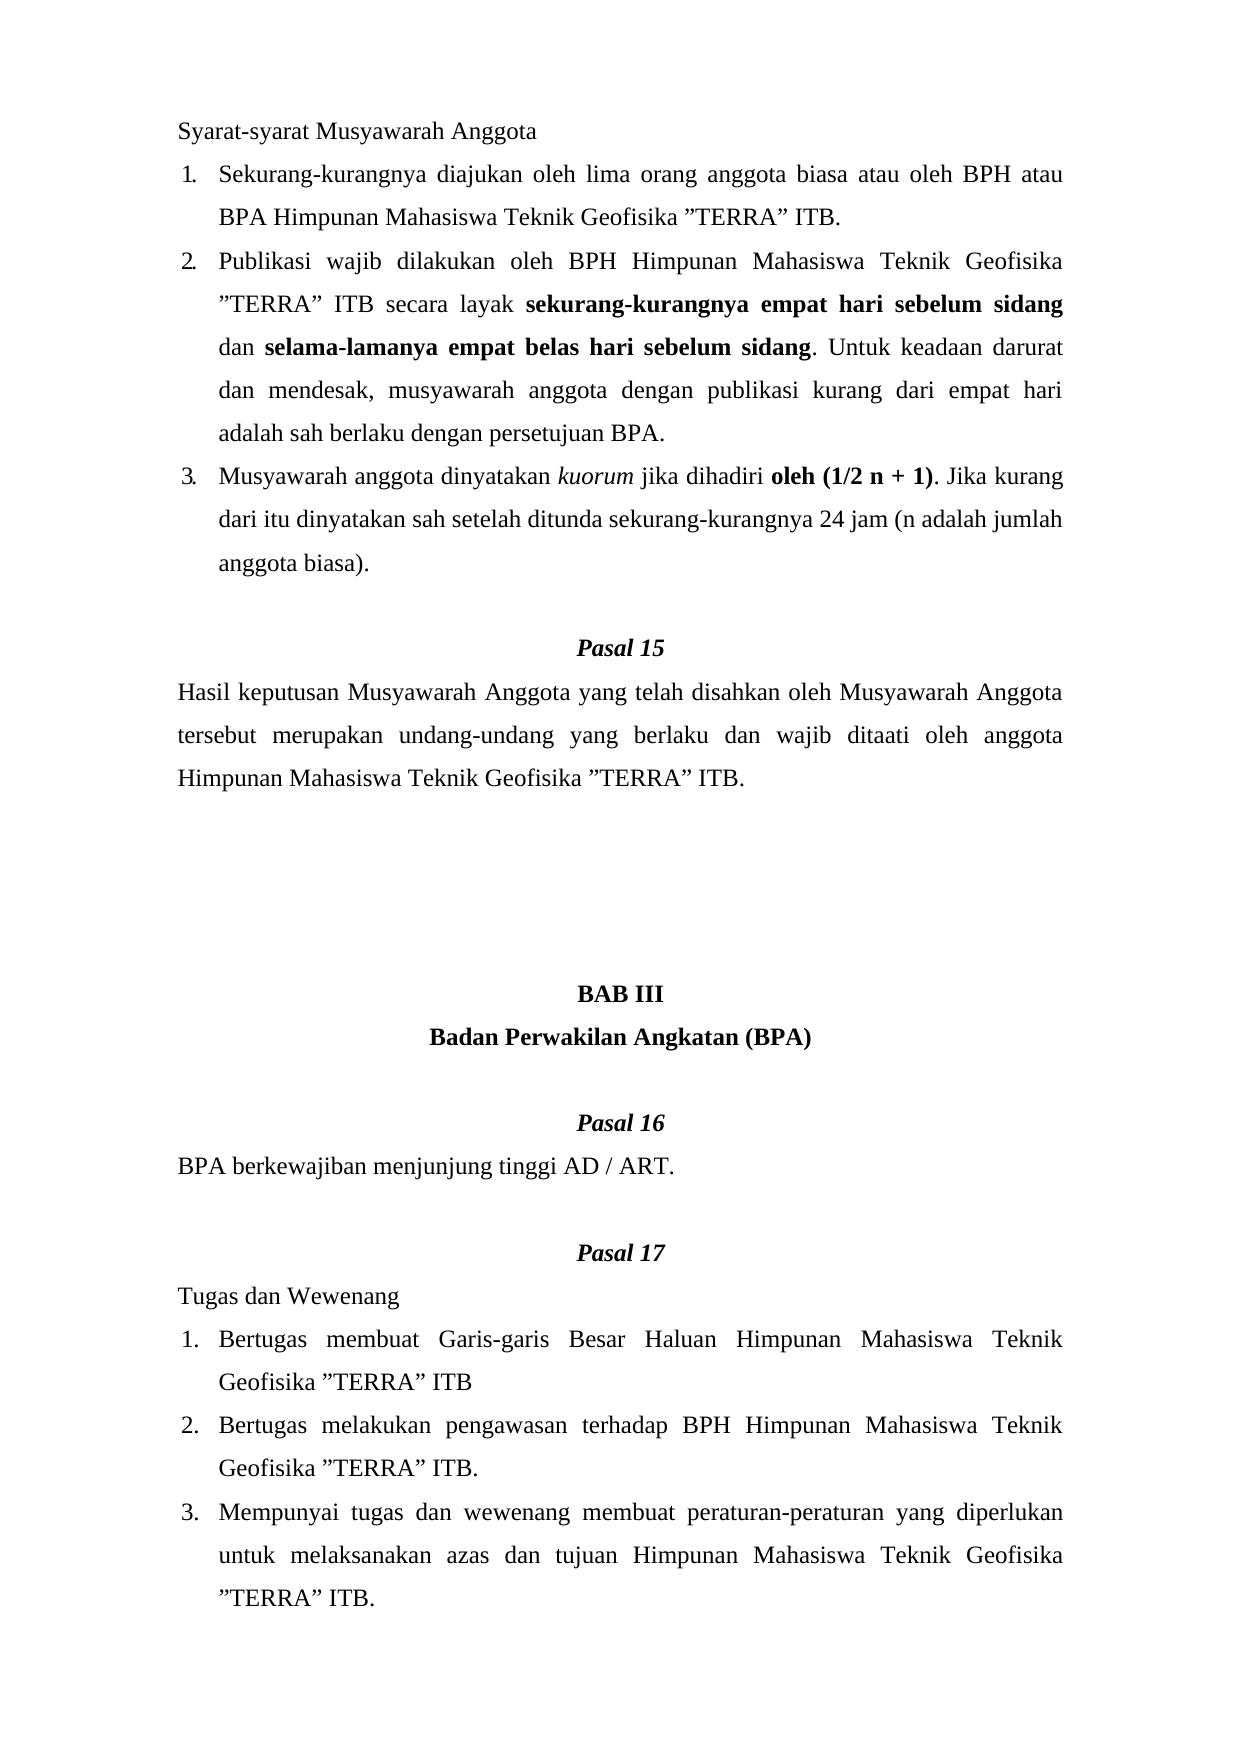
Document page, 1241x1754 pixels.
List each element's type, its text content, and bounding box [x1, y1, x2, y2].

list Musyawarah anggota dinyatakan kuorum jika dihadiri oleh (1/2 n + 1). Jika kurang dari itu dinyatakan sah setelah ditunda sekurang-kurangnya 24 jam (n adalah jumlah anggota biasa). [181, 461, 1063, 576]
subtitle Pasal 15 [340, 633, 901, 662]
subtitle Pasal 17 [340, 1238, 901, 1267]
list Sekurang-kurangnya diajukan oleh lima orang anggota biasa atau oleh BPH atau BPA Himpunan Mahasiswa Teknik Geofisika ”TERRA” ITB. [181, 159, 1063, 231]
text Badan Perwakilan Angkatan (BPA) [340, 1022, 901, 1050]
subtitle Pasal 16 [340, 1108, 901, 1137]
text BPA berkewajiban menjunjung tinggi AD / ART. [177, 1151, 1076, 1180]
list Mempunyai tugas dan wewenang membuat peraturan-peraturan yang diperlukan untuk melaksanakan azas dan tujuan Himpunan Mahasiswa Teknik Geofisika ”TERRA” ITB. [181, 1497, 1063, 1612]
subtitle BAB III [340, 979, 901, 1007]
text Tugas dan Wewenang [177, 1281, 1076, 1309]
list Bertugas membuat Garis-garis Besar Haluan Himpunan Mahasiswa Teknik Geofisika ”TERRA” ITB [181, 1324, 1063, 1396]
text Syarat-syarat Musyawarah Anggota [177, 116, 1076, 145]
list Publikasi wajib dilakukan oleh BPH Himpunan Mahasiswa Teknik Geofisika ”TERRA” ITB secara layak sekurang-kurangnya empat hari sebelum sidang dan selama-lamanya empat belas hari sebelum sidang. Untuk keadaan darurat dan mendesak, musyawarah anggota dengan publikasi kurang dari empat hari adalah sah berlaku dengan persetujuan BPA. [181, 246, 1063, 447]
list Bertugas melakukan pengawasan terhadap BPH Himpunan Mahasiswa Teknik Geofisika ”TERRA” ITB. [181, 1410, 1063, 1482]
text Hasil keputusan Musyawarah Anggota yang telah disahkan oleh Musyawarah Anggota tersebut merupakan undang-undang yang berlaku dan wajib ditaati oleh anggota Himpunan Mahasiswa Teknik Geofisika ”TERRA” ITB. [177, 677, 1063, 792]
